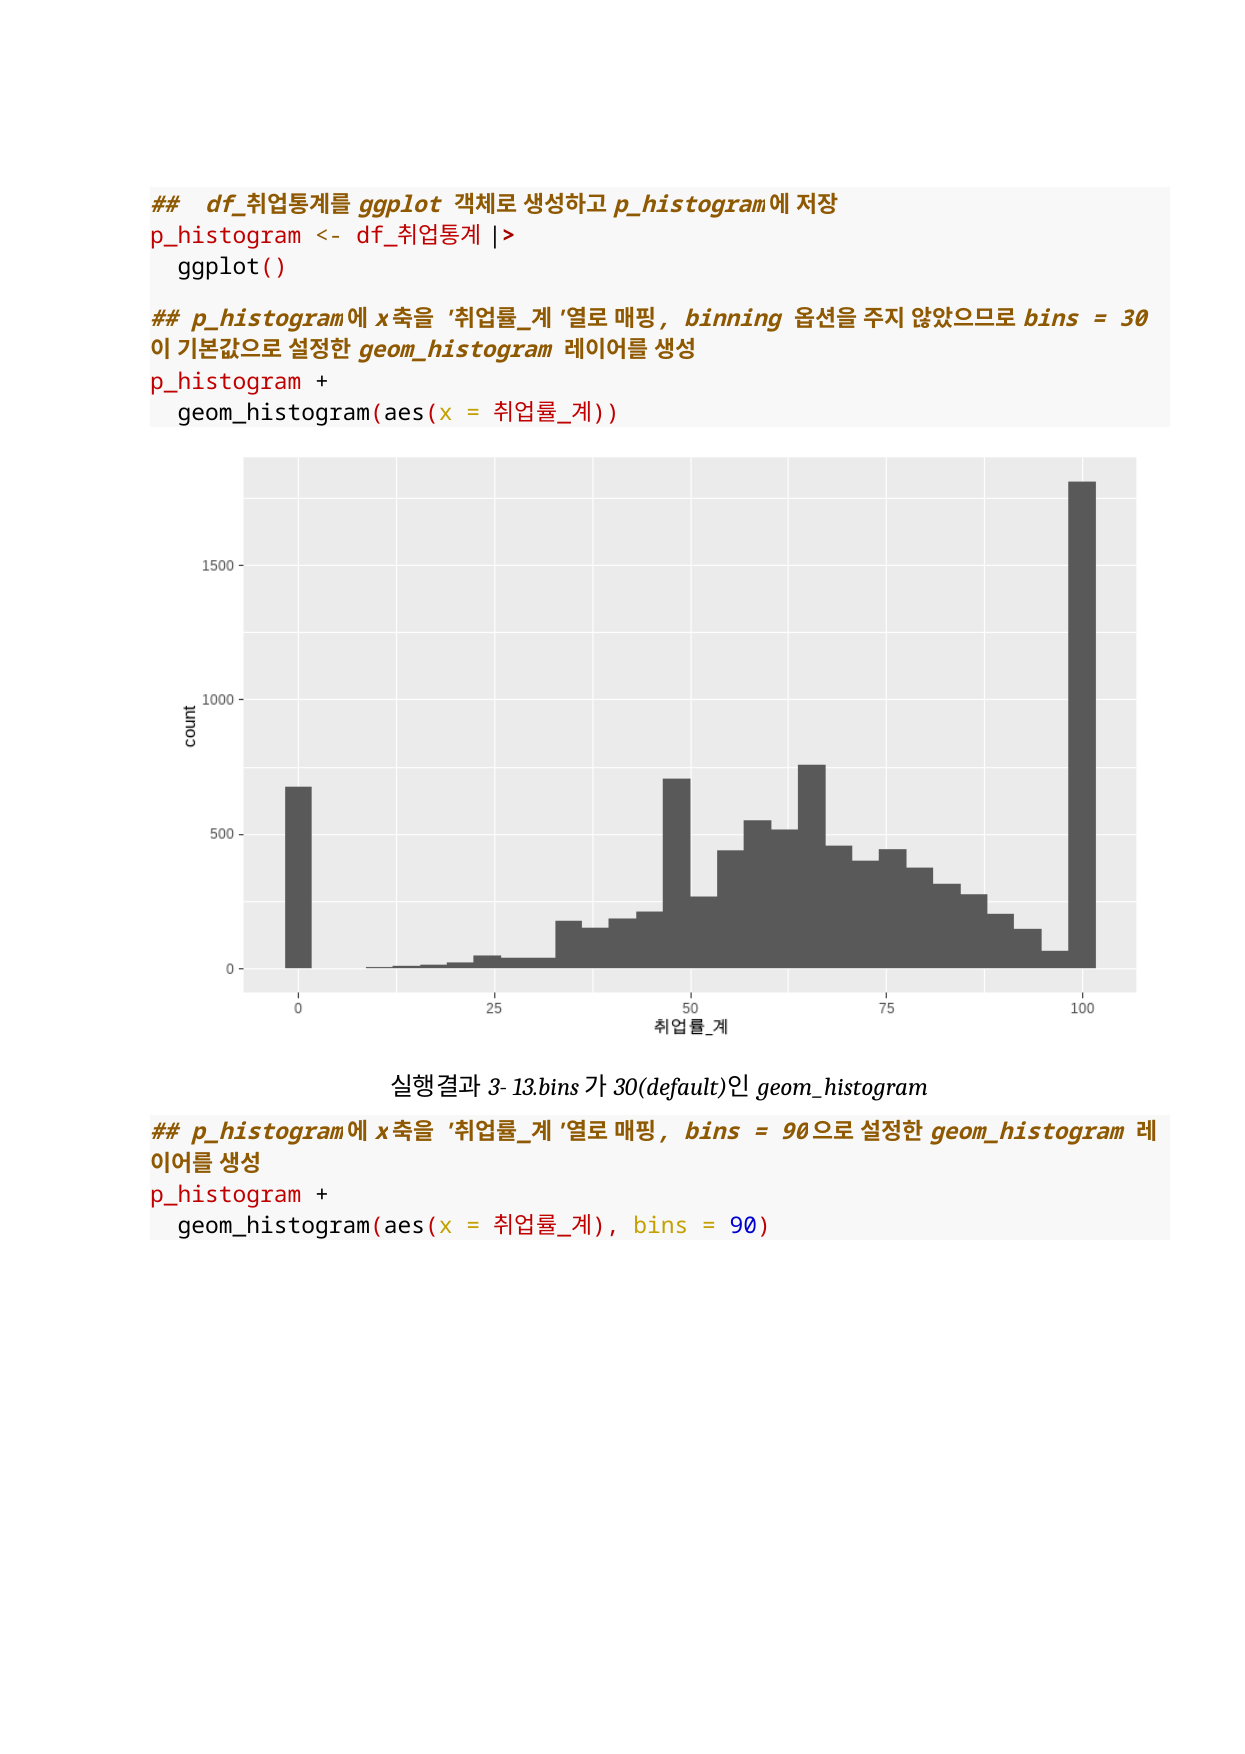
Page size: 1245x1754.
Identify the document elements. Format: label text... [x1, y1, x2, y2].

picture [172, 447, 1148, 1048]
text 실행결과 3- .bins가 30(default)인 geom_histogram [150, 1069, 1170, 1103]
text ## p_histogram에 x축을 '취업률_계'열로 매핑, bins = 90으로 설정한 geom_histogram 레이어를 생성 p_histogram + geom_histogram(aes(x = 취업률_계), bins = 90) [261, 1115, 1170, 1240]
text ## p_histogram에 x축을 '취업률_계'열로 매핑, binning 옵션을 주지 않았으므로 bins = 30이 기본값으로 설정한 geom_histogram 레이어를 생성 p_histogram + geom_histogram(aes(x = 취업률_계)) [150, 302, 1170, 427]
text ## df_취업통계를 ggplot 객체로 생성하고 p_histogram에 저장 p_histogram <- df_취업통계 |> ggplot() [150, 187, 1170, 281]
